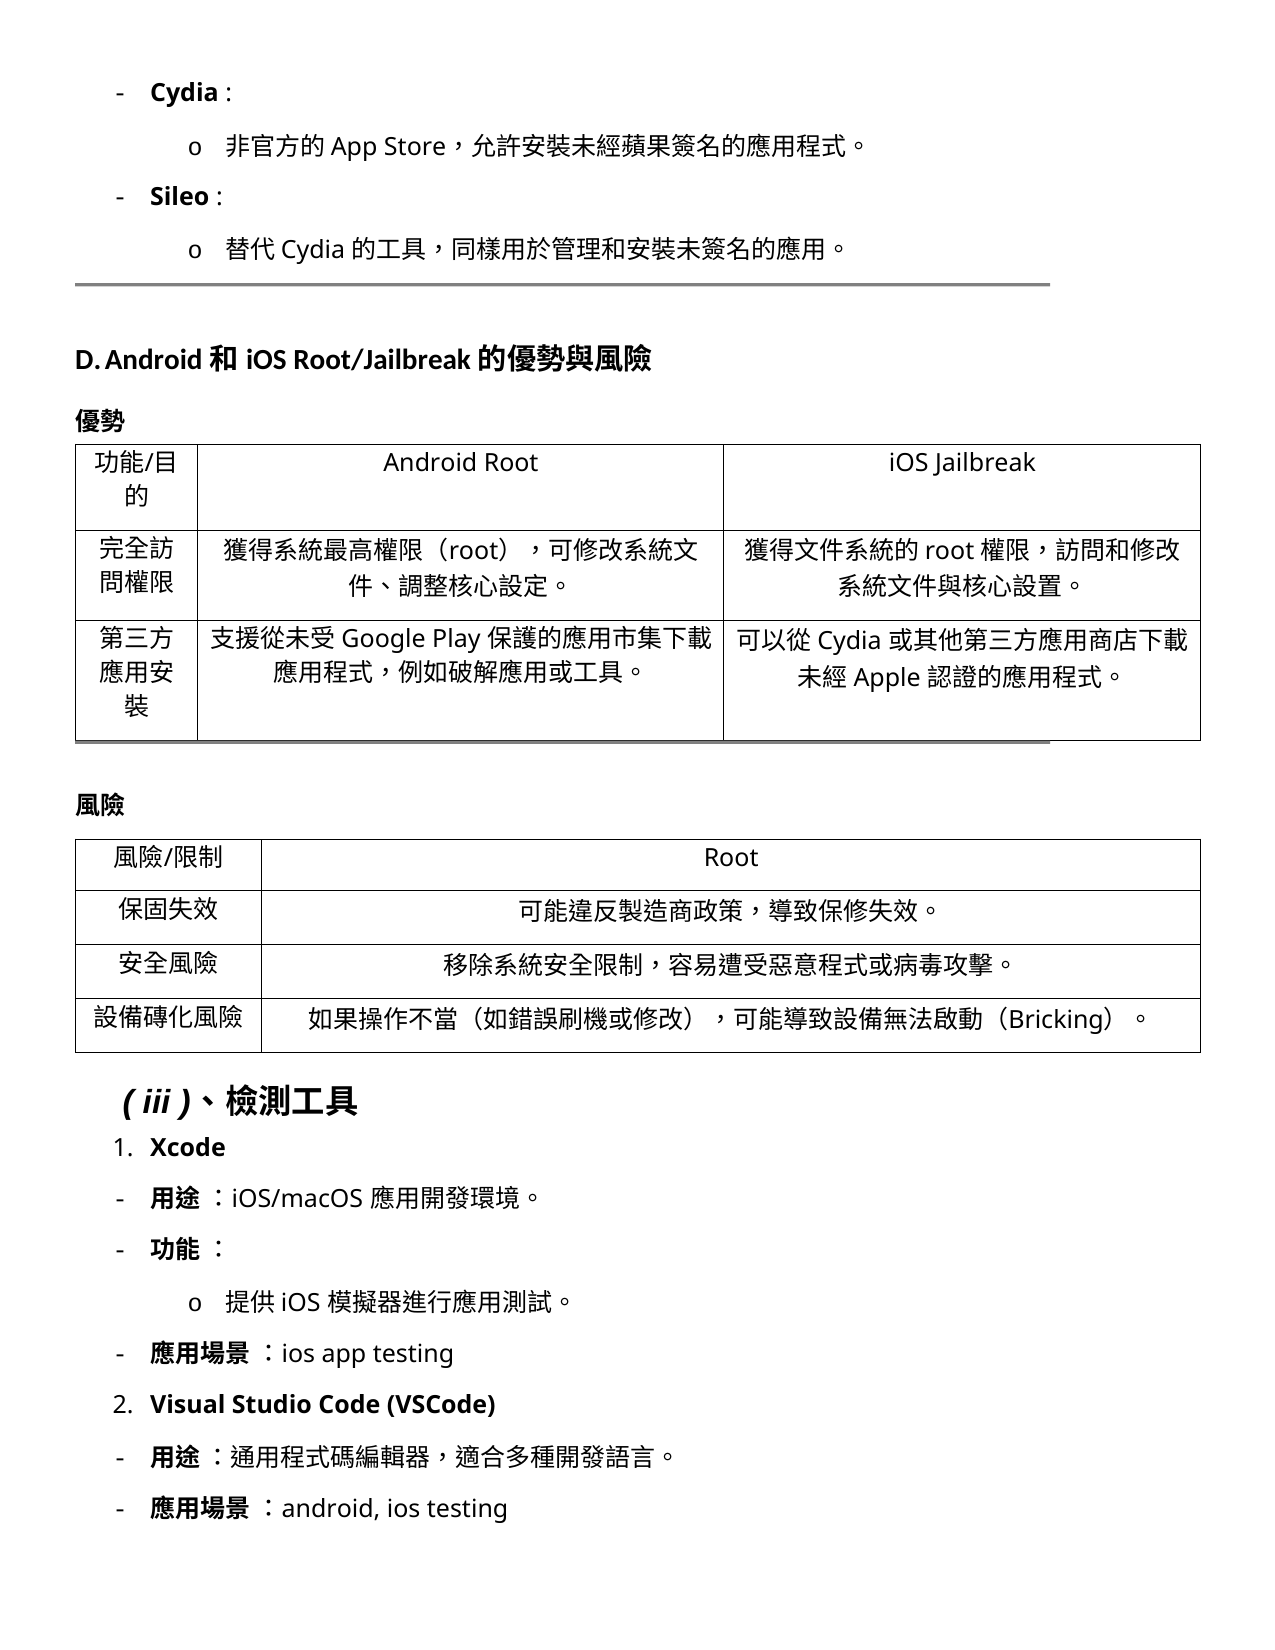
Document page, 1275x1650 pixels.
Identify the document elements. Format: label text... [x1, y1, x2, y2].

list 功能 ： [112, 1232, 1200, 1266]
table_header iOS Jailbreak [724, 445, 1200, 529]
table_cell 支援從未受 Google Play 保護的應用市集下載應用程式，例如破解應用或工具。 [198, 621, 723, 739]
list Sileo : [112, 179, 1200, 213]
table_cell 設備磚化風險 [76, 999, 261, 1052]
list Visual Studio Code (VSCode) [112, 1387, 1200, 1421]
list 應用場景 ：android, ios testing [112, 1490, 1200, 1525]
list 應用場景 ：ios app testing [112, 1336, 1200, 1370]
list 用途 ：通用程式碼編輯器，適合多種開發語言。 [112, 1437, 1200, 1474]
table_cell 移除系統安全限制，容易遭受惡意程式或病毒攻擊。 [262, 945, 1200, 998]
list Cydia : [112, 75, 1200, 109]
table_header Android Root [198, 445, 723, 529]
table_header 功能/目的 [76, 445, 197, 529]
table_cell 安全風險 [76, 945, 261, 998]
list Xcode [112, 1130, 1200, 1164]
table_cell 如果操作不當（如錯誤刷機或修改），可能導致設備無法啟動（Bricking）。 [262, 999, 1200, 1052]
table_cell 保固失效 [76, 891, 261, 944]
subtitle 檢測工具 [122, 1078, 1200, 1124]
table_cell 可能違反製造商政策，導致保修失效。 [262, 891, 1200, 944]
text 風險 [75, 788, 1200, 822]
list 提供 iOS 模擬器進行應用測試。 [187, 1282, 1200, 1319]
subtitle Android 和 iOS Root/Jailbreak 的優勢與風險 [75, 339, 1200, 378]
table_header 風險/限制 [76, 840, 261, 890]
table_cell 第三方應用安裝 [76, 621, 197, 739]
table_header Root [262, 840, 1200, 890]
table_cell 完全訪問權限 [76, 531, 197, 620]
table_cell 獲得文件系統的 root 權限，訪問和修改系統文件與核心設置。 [724, 531, 1200, 620]
table_cell 獲得系統最高權限（root），可修改系統文件、調整核心設定。 [198, 531, 723, 620]
list 替代 Cydia 的工具，同樣用於管理和安裝未簽名的應用。 [187, 230, 1200, 266]
list 非官方的 App Store，允許安裝未經蘋果簽名的應用程式。 [187, 126, 1200, 162]
list 用途 ：iOS/macOS 應用開發環境。 [112, 1181, 1200, 1215]
table_cell 可以從 Cydia 或其他第三方應用商店下載未經 Apple 認證的應用程式。 [724, 621, 1200, 739]
subtitle 優勢 [75, 403, 1200, 437]
